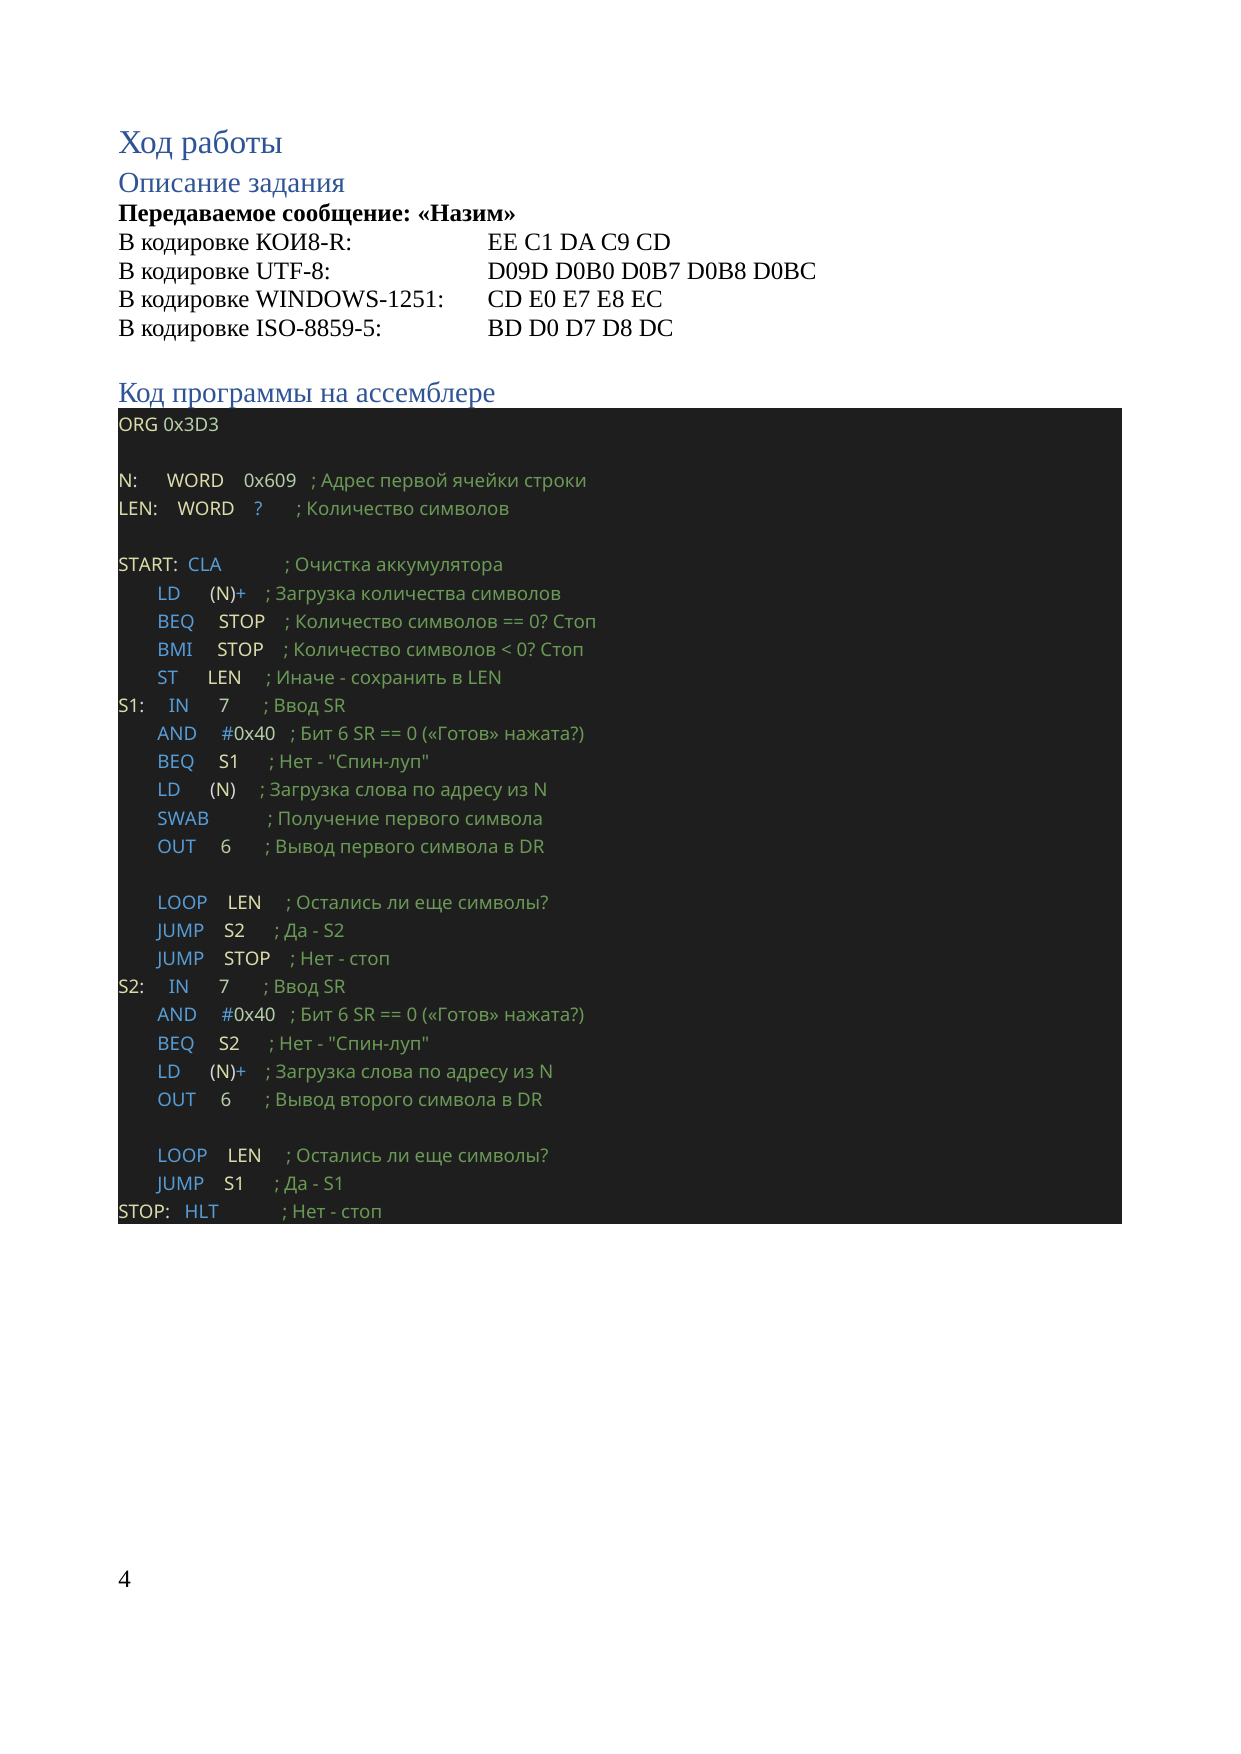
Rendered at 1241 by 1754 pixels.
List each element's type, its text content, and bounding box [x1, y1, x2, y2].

text В кодировке КОИ8-R: EE C1 DA C9 CD [118, 227, 1122, 256]
subtitle Описание задания [118, 165, 1122, 198]
subtitle Код программы на ассемблере [118, 375, 1122, 408]
text ST LEN ; Иначе - сохранить в LEN [118, 662, 1122, 690]
text N: WORD 0x609 ; Адрес первой ячейки строки [118, 465, 1122, 493]
text ORG 0x3D3 [118, 408, 1122, 437]
text OUT 6 ; Вывод первого символа в DR [118, 830, 1122, 858]
text JUMP S1 ; Да - S1 [118, 1168, 1122, 1196]
text LD (N)+ ; Загрузка количества символов [118, 577, 1122, 605]
text В кодировке ISO-8859-5: BD D0 D7 D8 DC [118, 313, 1122, 342]
text Передаваемое сообщение: «Назим» [118, 198, 1122, 227]
text STOP: HLT ; Нет - стоп [118, 1196, 1122, 1224]
text S2: IN 7 ; Ввод SR [118, 971, 1122, 999]
text BEQ S1 ; Нет - "Спин-луп" [118, 746, 1122, 774]
text START: CLA ; Очистка аккумулятора [118, 549, 1122, 577]
text LOOP LEN ; Остались ли еще символы? [118, 887, 1122, 915]
text AND #0x40 ; Бит 6 SR == 0 («Готов» нажата?) [118, 999, 1122, 1027]
text В кодировке UTF-8: D09D D0B0 D0B7 D0B8 D0BC [118, 256, 1122, 284]
text SWAB ; Получение первого символа [118, 802, 1122, 830]
text В кодировке WINDOWS-1251: CD E0 E7 E8 EC [118, 284, 1122, 313]
text BMI STOP ; Количество символов < 0? Стоп [118, 633, 1122, 662]
text LEN: WORD ? ; Количество символов [118, 493, 1122, 521]
text BEQ S2 ; Нет - "Спин-луп" [118, 1027, 1122, 1055]
text OUT 6 ; Вывод второго символа в DR [118, 1083, 1122, 1112]
text JUMP STOP ; Нет - стоп [118, 943, 1122, 971]
text LD (N)+ ; Загрузка слова по адресу из N [118, 1055, 1122, 1083]
subtitle Ход работы [118, 122, 1122, 161]
text JUMP S2 ; Да - S2 [118, 915, 1122, 943]
text BEQ STOP ; Количество символов == 0? Стоп [118, 605, 1122, 633]
text S1: IN 7 ; Ввод SR [118, 690, 1122, 718]
text LD (N) ; Загрузка слова по адресу из N [118, 774, 1122, 802]
text AND #0x40 ; Бит 6 SR == 0 («Готов» нажата?) [118, 718, 1122, 746]
text LOOP LEN ; Остались ли еще символы? [118, 1140, 1122, 1168]
